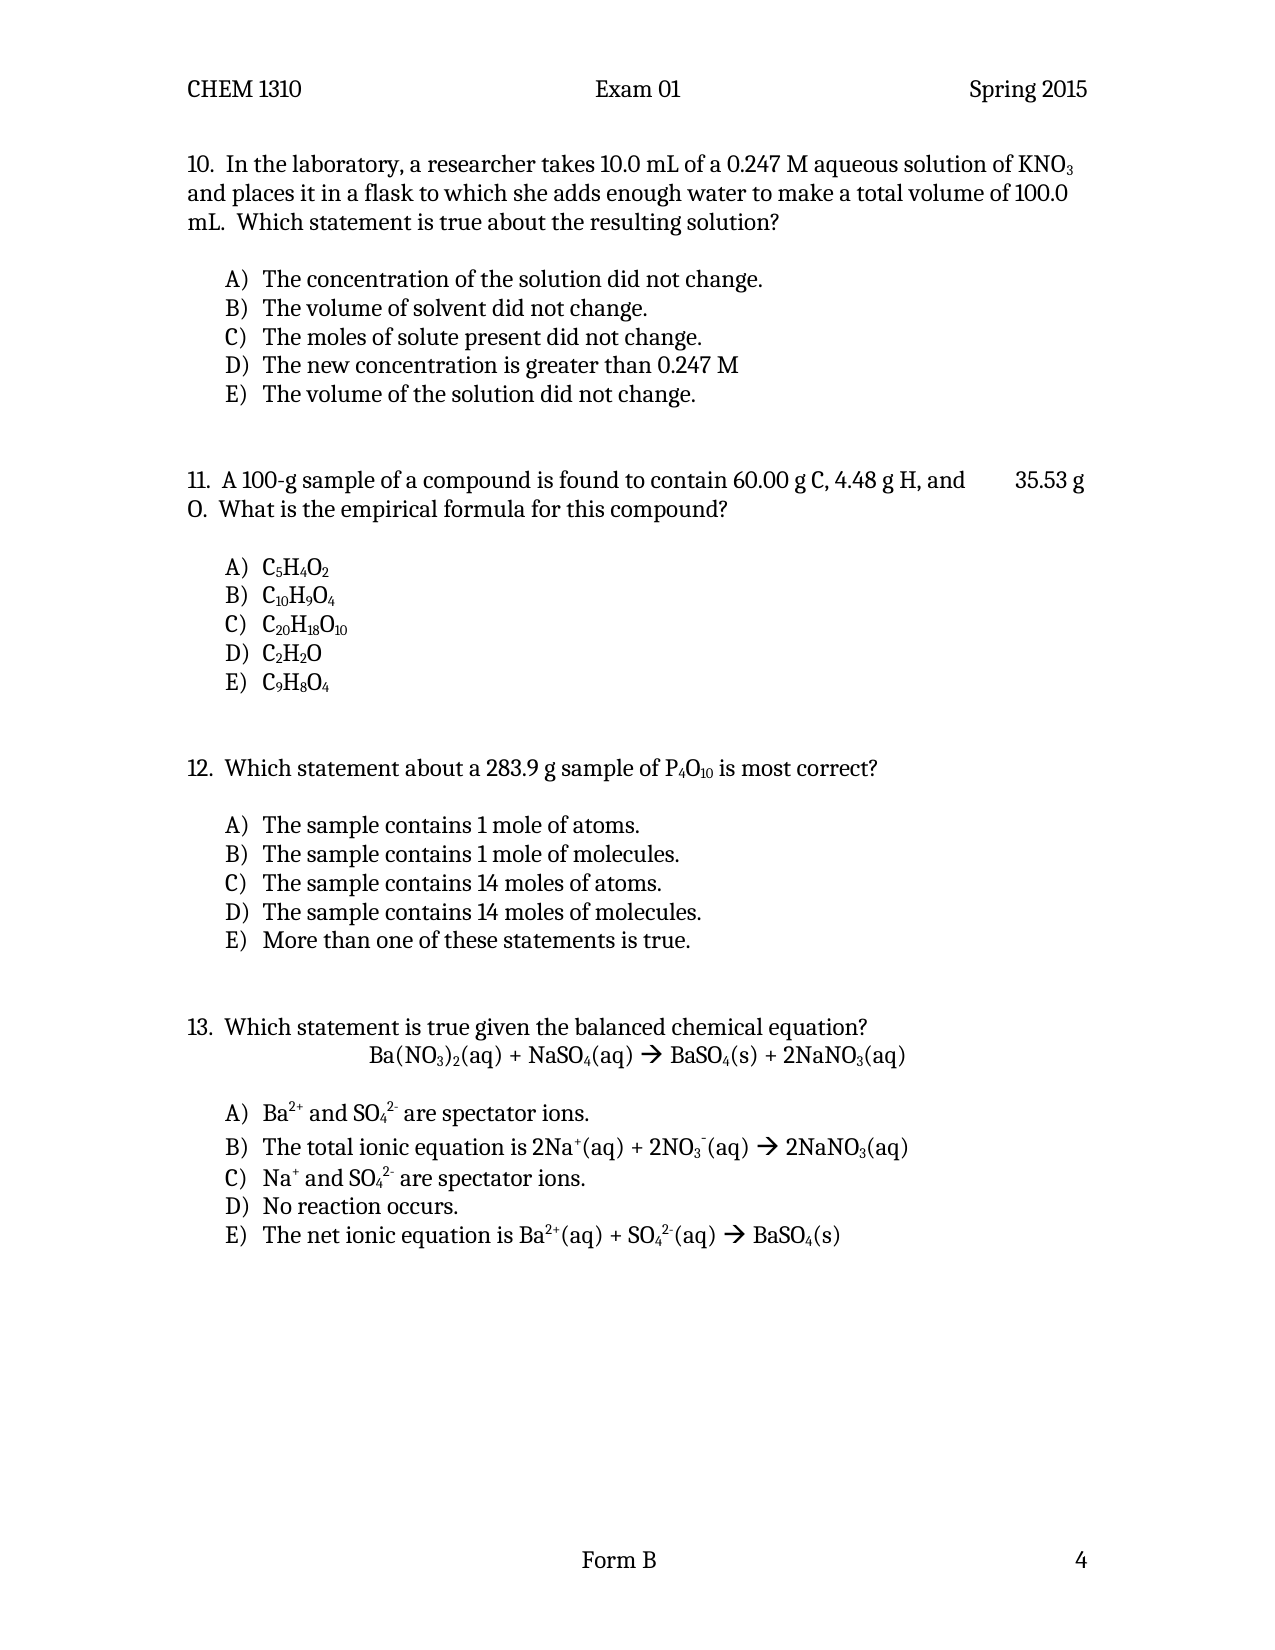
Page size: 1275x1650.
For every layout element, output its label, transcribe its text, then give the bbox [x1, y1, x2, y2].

list The concentration of the solution did not change. [225, 265, 1087, 294]
list Na+ and SO42- are spectator ions. [225, 1163, 1087, 1192]
list The sample contains 14 moles of molecules. [225, 897, 1087, 926]
list More than one of these statements is true. [225, 926, 1087, 955]
list C9H8O4 [225, 667, 1087, 696]
list C10H9O4 [225, 581, 1087, 610]
text 13. Which statement is true given the balanced chemical equation? [187, 1012, 1087, 1041]
list The sample contains 1 mole of atoms. [225, 811, 1087, 840]
list C5H4O2 [225, 552, 1087, 581]
list Ba2+ and SO42- are spectator ions. [225, 1099, 1087, 1127]
list The volume of solvent did not change. [225, 294, 1087, 322]
text Ba(NO3)2(aq) + NaSO4(aq) BaSO4(s) + 2NaNO3(aq) [187, 1041, 1087, 1070]
list The total ionic equation is 2Na+(aq) + 2NO3-(aq) 2NaNO3(aq) [225, 1127, 1087, 1163]
list The net ionic equation is Ba2+(aq) + SO42-(aq) BaSO4(s) [225, 1221, 1087, 1250]
text 12. Which statement about a 283.9 g sample of P4O10 is most correct? [187, 754, 1087, 782]
list C20H18O10 [225, 610, 1087, 639]
text 10. In the laboratory, a researcher takes 10.0 mL of a 0.247 M aqueous solution of KNO3 and places it in a flask to which she adds enough water to make a total volume of 100.0 mL. Which statement is true about the resulting solution? [187, 150, 1087, 236]
list The volume of the solution did not change. [225, 380, 1087, 409]
list The sample contains 1 mole of molecules. [225, 840, 1087, 869]
list No reaction occurs. [225, 1192, 1087, 1221]
list The new concentration is greater than 0.247 M [225, 351, 1087, 380]
text 11. A 100-g sample of a compound is found to contain 60.00 g C, 4.48 g H, and 35.53 g O. What is the empirical formula for this compound? [187, 466, 1087, 524]
list The moles of solute present did not change. [225, 322, 1087, 351]
list C2H2O [225, 639, 1087, 667]
list The sample contains 14 moles of atoms. [225, 869, 1087, 897]
